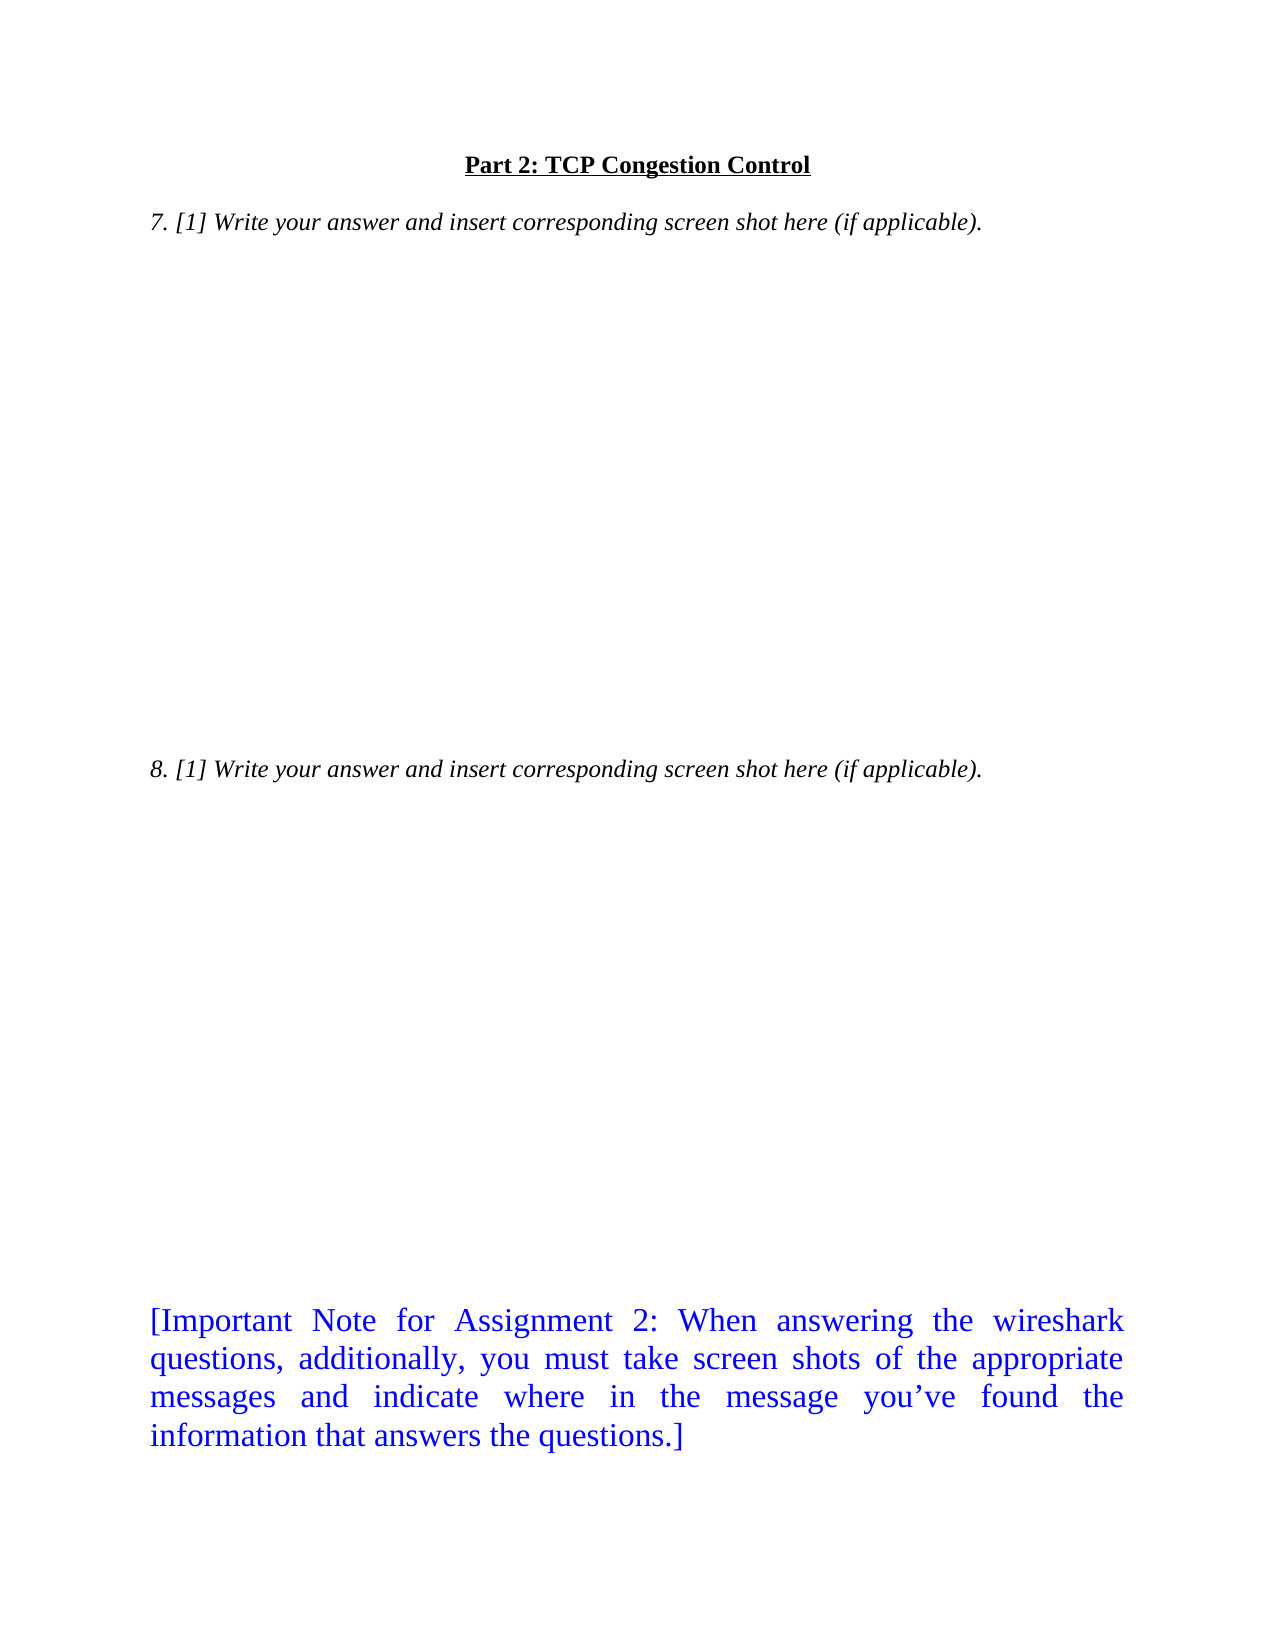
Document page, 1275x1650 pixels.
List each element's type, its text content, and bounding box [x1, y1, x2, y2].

text 7. [1] Write your answer and insert corresponding screen shot here (if applicable). [150, 207, 1125, 236]
text 8. [1] Write your answer and insert corresponding screen shot here (if applicable). [150, 754, 1125, 782]
text Part 2: TCP Congestion Control [150, 150, 1125, 179]
text [Important Note for Assignment 2: When answering the wireshark questions, additionally, you must take screen shots of the appropriate messages and indicate where in the message you’ve found the information that answers the questions.] [150, 1300, 1125, 1453]
